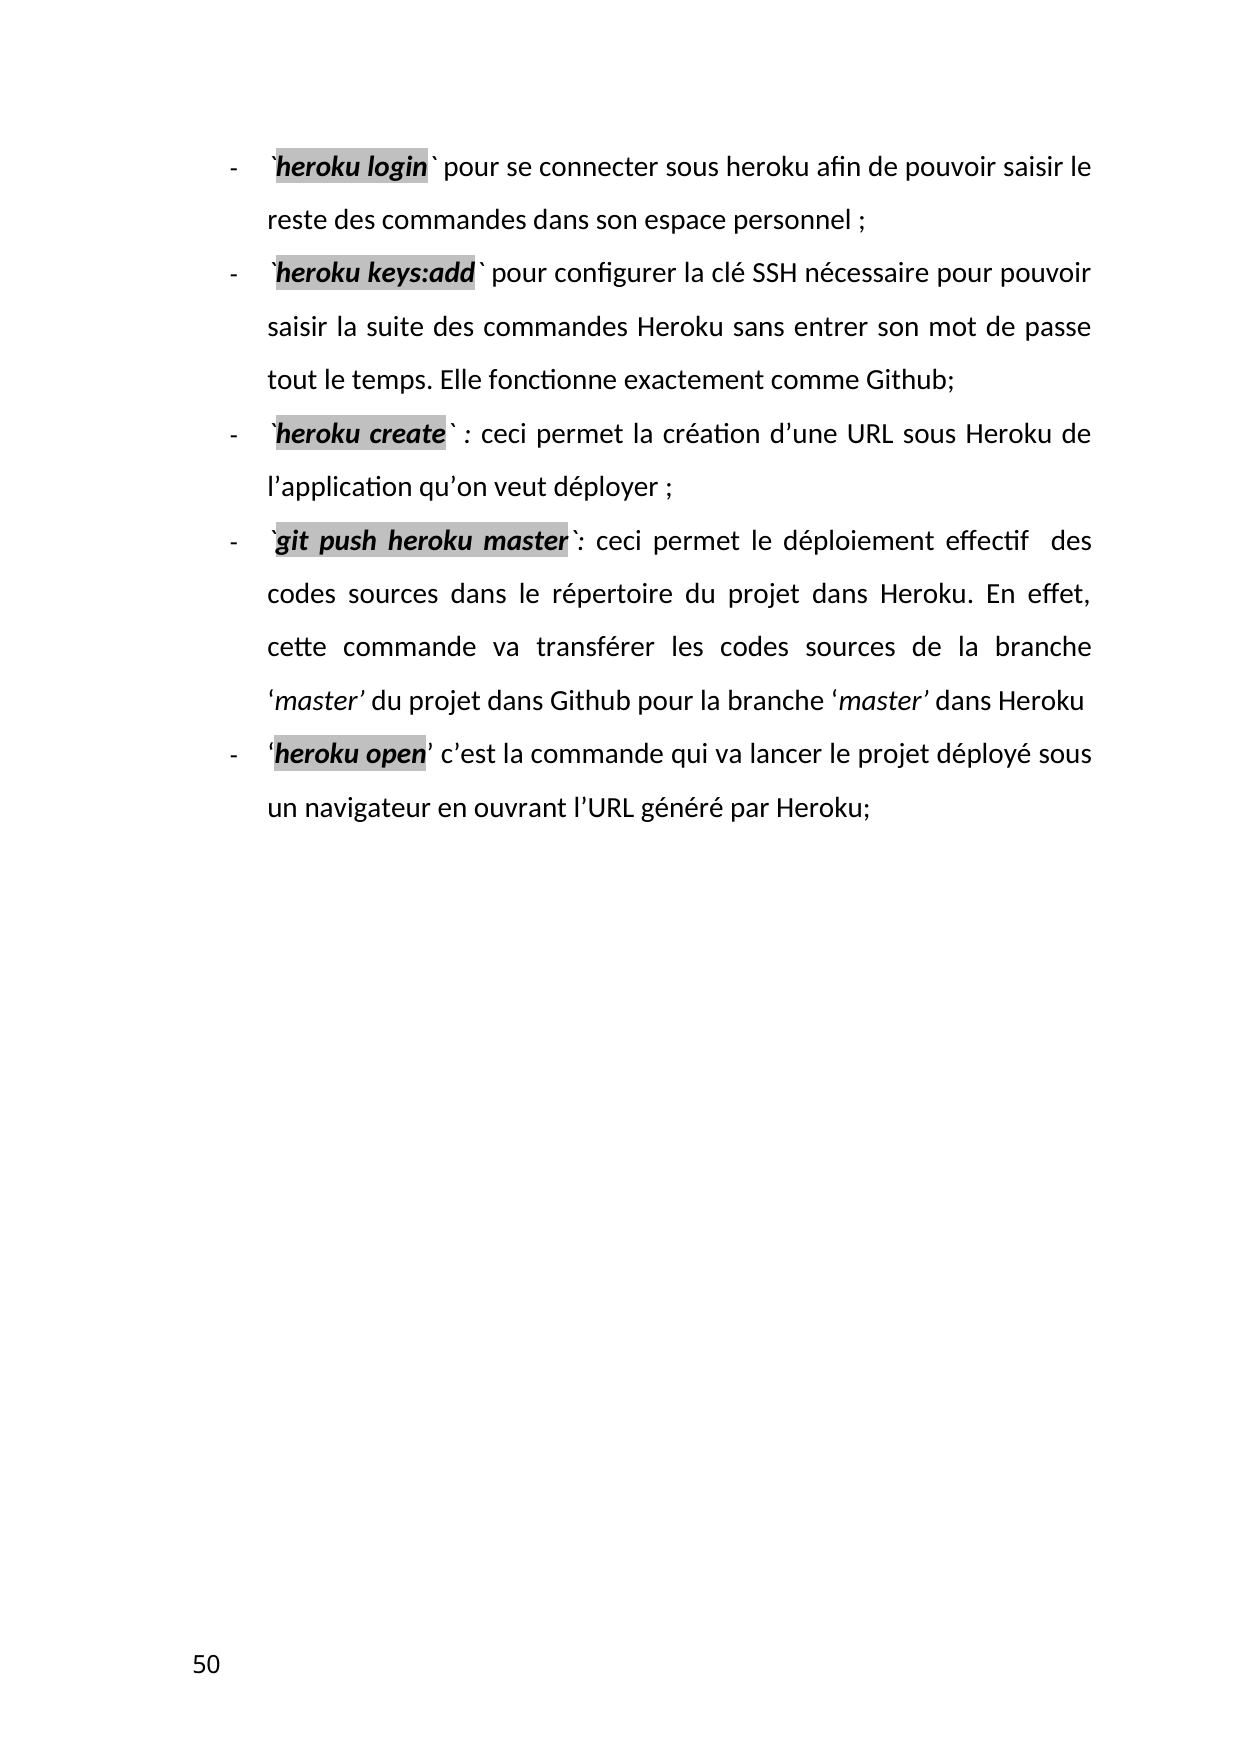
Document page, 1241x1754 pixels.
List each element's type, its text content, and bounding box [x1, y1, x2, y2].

list `heroku create` : ceci permet la création d’une URL sous Heroku de l’application qu’on veut déployer ; [229, 415, 1093, 504]
list ‘heroku open’ c’est la commande qui va lancer le projet déployé sous un navigateur en ouvrant l’URL généré par Heroku; [229, 735, 1093, 824]
list `heroku keys:add` pour configurer la clé SSH nécessaire pour pouvoir saisir la suite des commandes Heroku sans entrer son mot de passe tout le temps. Elle fonctionne exactement comme Github; [229, 254, 1093, 397]
list `heroku login` pour se connecter sous heroku afin de pouvoir saisir le reste des commandes dans son espace personnel ; [229, 148, 1093, 237]
list `git push heroku master`: ceci permet le déploiement effectif des codes sources dans le répertoire du projet dans Heroku. En effet, cette commande va transférer les codes sources de la branche ‘master’ du projet dans Github pour la branche ‘master’ dans Heroku [229, 522, 1093, 718]
